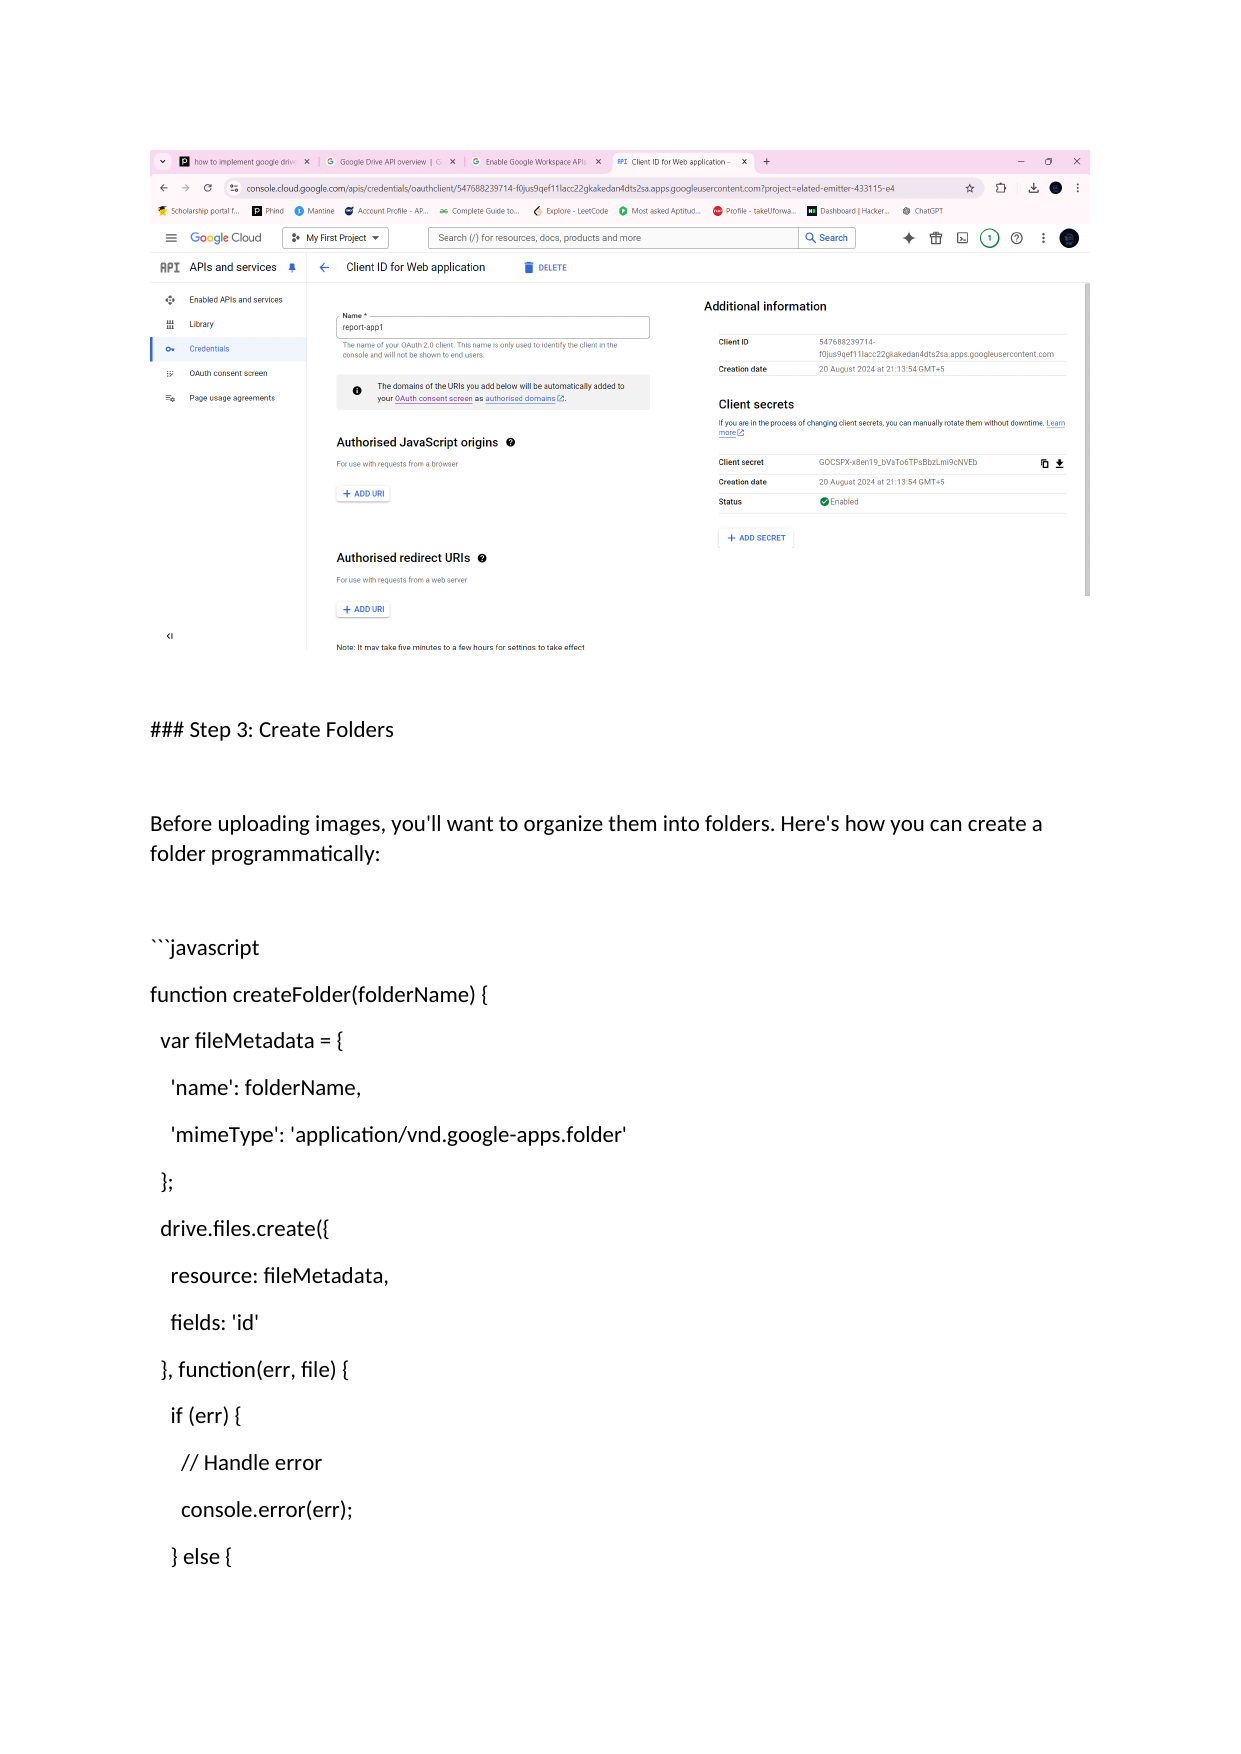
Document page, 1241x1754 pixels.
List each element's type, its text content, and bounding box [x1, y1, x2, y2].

picture [150, 150, 1091, 650]
text var fileMetadata = { [150, 1027, 1090, 1055]
text function createFolder(folderName) { [150, 980, 1090, 1008]
text }; [150, 1167, 1090, 1195]
text drive.files.create({ [150, 1214, 1090, 1242]
text console.error(err); [150, 1495, 1090, 1523]
text ```javascript [150, 933, 1090, 961]
text 'mimeType': 'application/vnd.google-apps.folder' [150, 1120, 1090, 1148]
text if (err) { [150, 1402, 1090, 1430]
text fields: 'id' [150, 1308, 1090, 1336]
text ### Step 3: Create Folders [150, 715, 1090, 743]
text resource: fileMetadata, [150, 1261, 1090, 1289]
text 'name': folderName, [150, 1073, 1090, 1102]
text // Handle error [150, 1448, 1090, 1477]
text Before uploading images, you'll want to organize them into folders. Here's how you can create a folder programmatically: [150, 809, 1090, 867]
text }, function(err, file) { [150, 1355, 1090, 1383]
text } else { [150, 1542, 1090, 1570]
